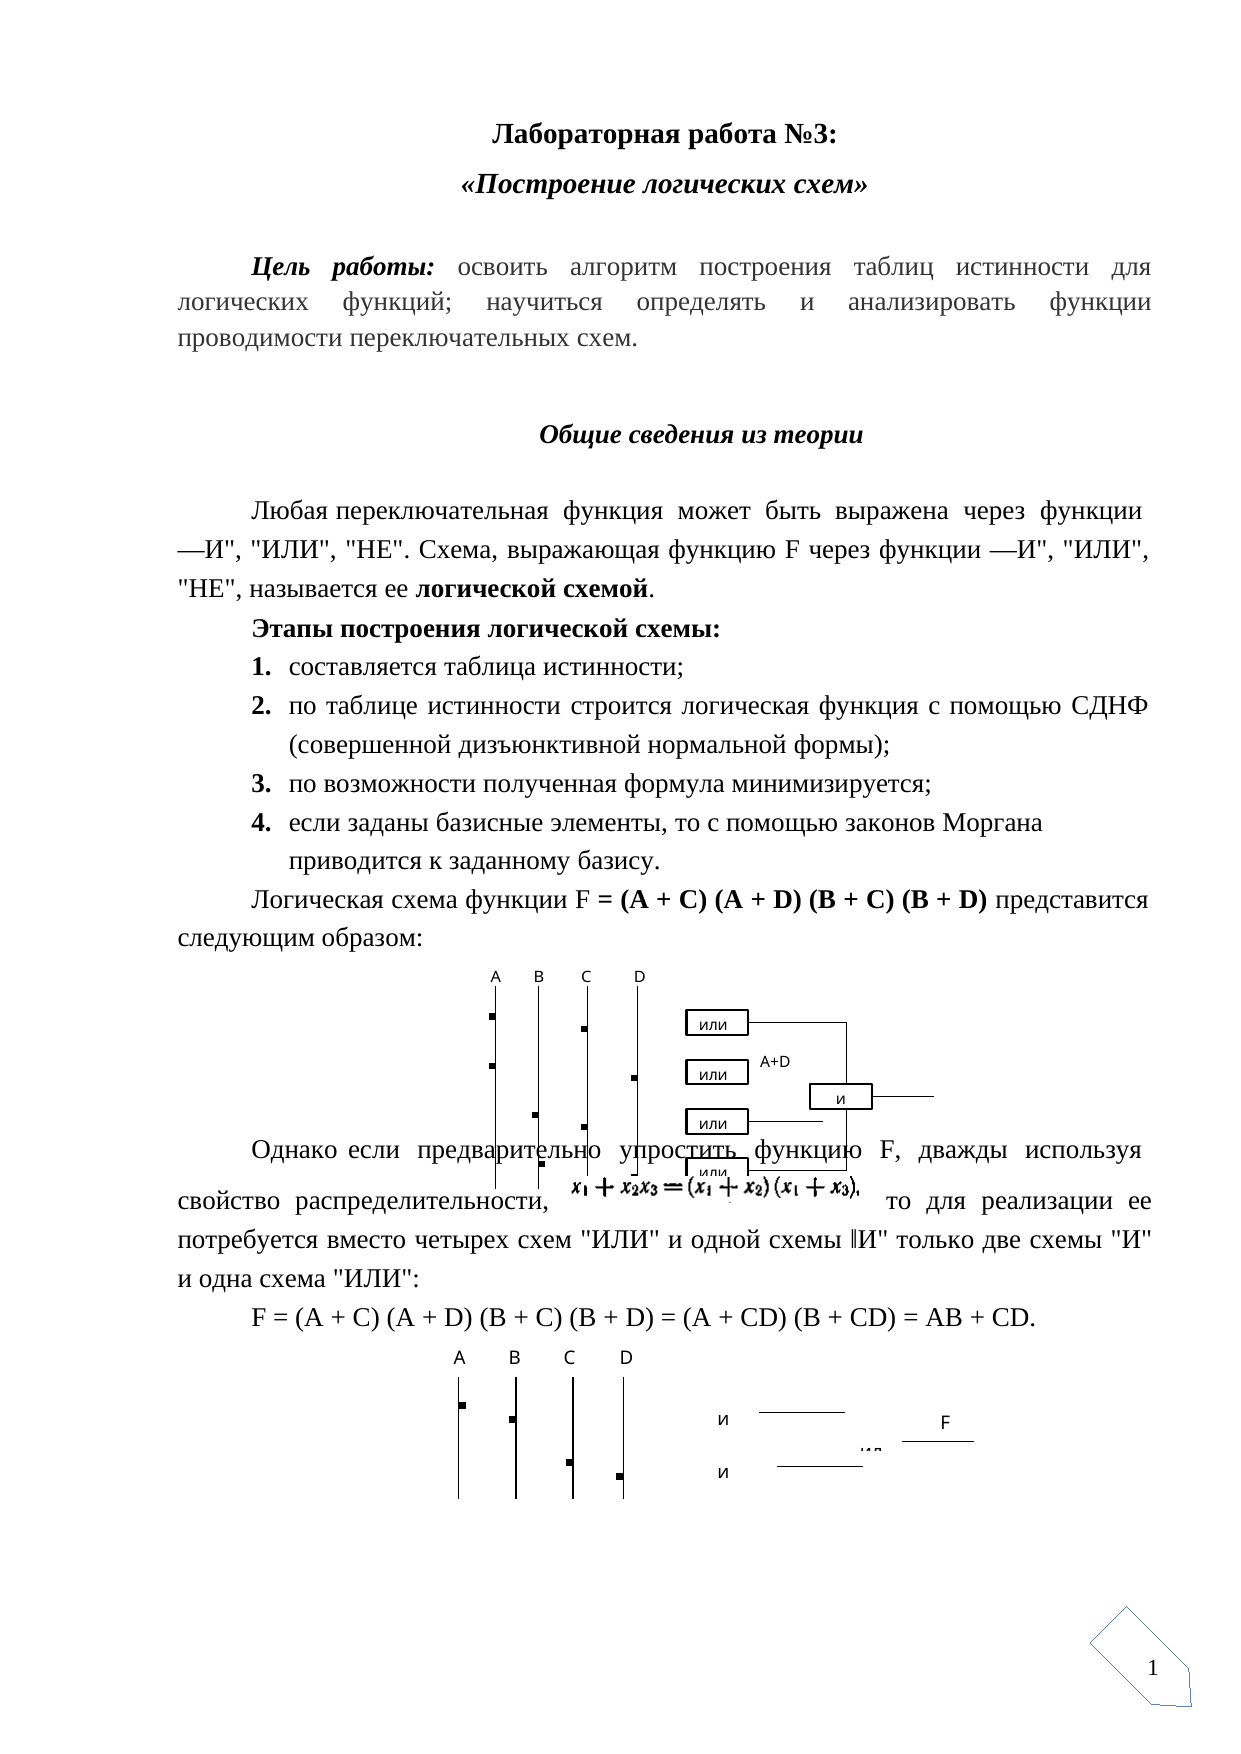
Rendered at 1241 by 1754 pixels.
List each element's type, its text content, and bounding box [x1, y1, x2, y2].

text Цель работы: освоить алгоритм построения таблиц истинности для логических функций; научиться определять и анализировать функции проводимости переключательных схем. [177, 249, 1152, 352]
text Логическая схема функции F = (А + С) (А + D) (В + С) (В + D) представится следующим образом: [177, 883, 1163, 953]
text A B C D [453, 1344, 1163, 1370]
text F [167, 1409, 950, 1435]
text свойство распределительности, то для реализации ее потребуется вместо четырех схем "ИЛИ" и одной схемы ‖И" только две схемы "И" и одна схема "ИЛИ": [177, 1184, 1152, 1293]
list если заданы базисные элементы, то с помощью законов Моргана приводится к заданному базису. [251, 806, 1151, 875]
text A B C D [490, 965, 1163, 987]
text F = (А + С) (А + D) (В + С) (В + D) = (A + СD) (В + СD) = АВ + СD. [251, 1301, 1163, 1332]
list составляется таблица истинности; [251, 650, 1163, 681]
text «Построение логических схем» [267, 166, 1063, 200]
subtitle Этапы построения логической схемы: [251, 612, 1163, 643]
text ―И", "ИЛИ", "НЕ". Схема, выражающая функцию F через функции ―И", "ИЛИ", "НЕ", называется ее логической схемой. [177, 533, 1151, 603]
text Однако если предварительно упростить функцию F, дважды используя [251, 1133, 1163, 1164]
picture [571, 1176, 860, 1184]
list по таблице истинности строится логическая функция с помощью СДНФ (совершенной дизъюнктивной нормальной формы); [251, 689, 1151, 759]
text Общие сведения из теории [539, 418, 1163, 449]
title Лабораторная работа №3: [267, 116, 1063, 149]
list по возможности полученная формула минимизируется; [251, 767, 1163, 798]
text Любая переключательная функция может быть выражена через функции [251, 494, 1163, 526]
